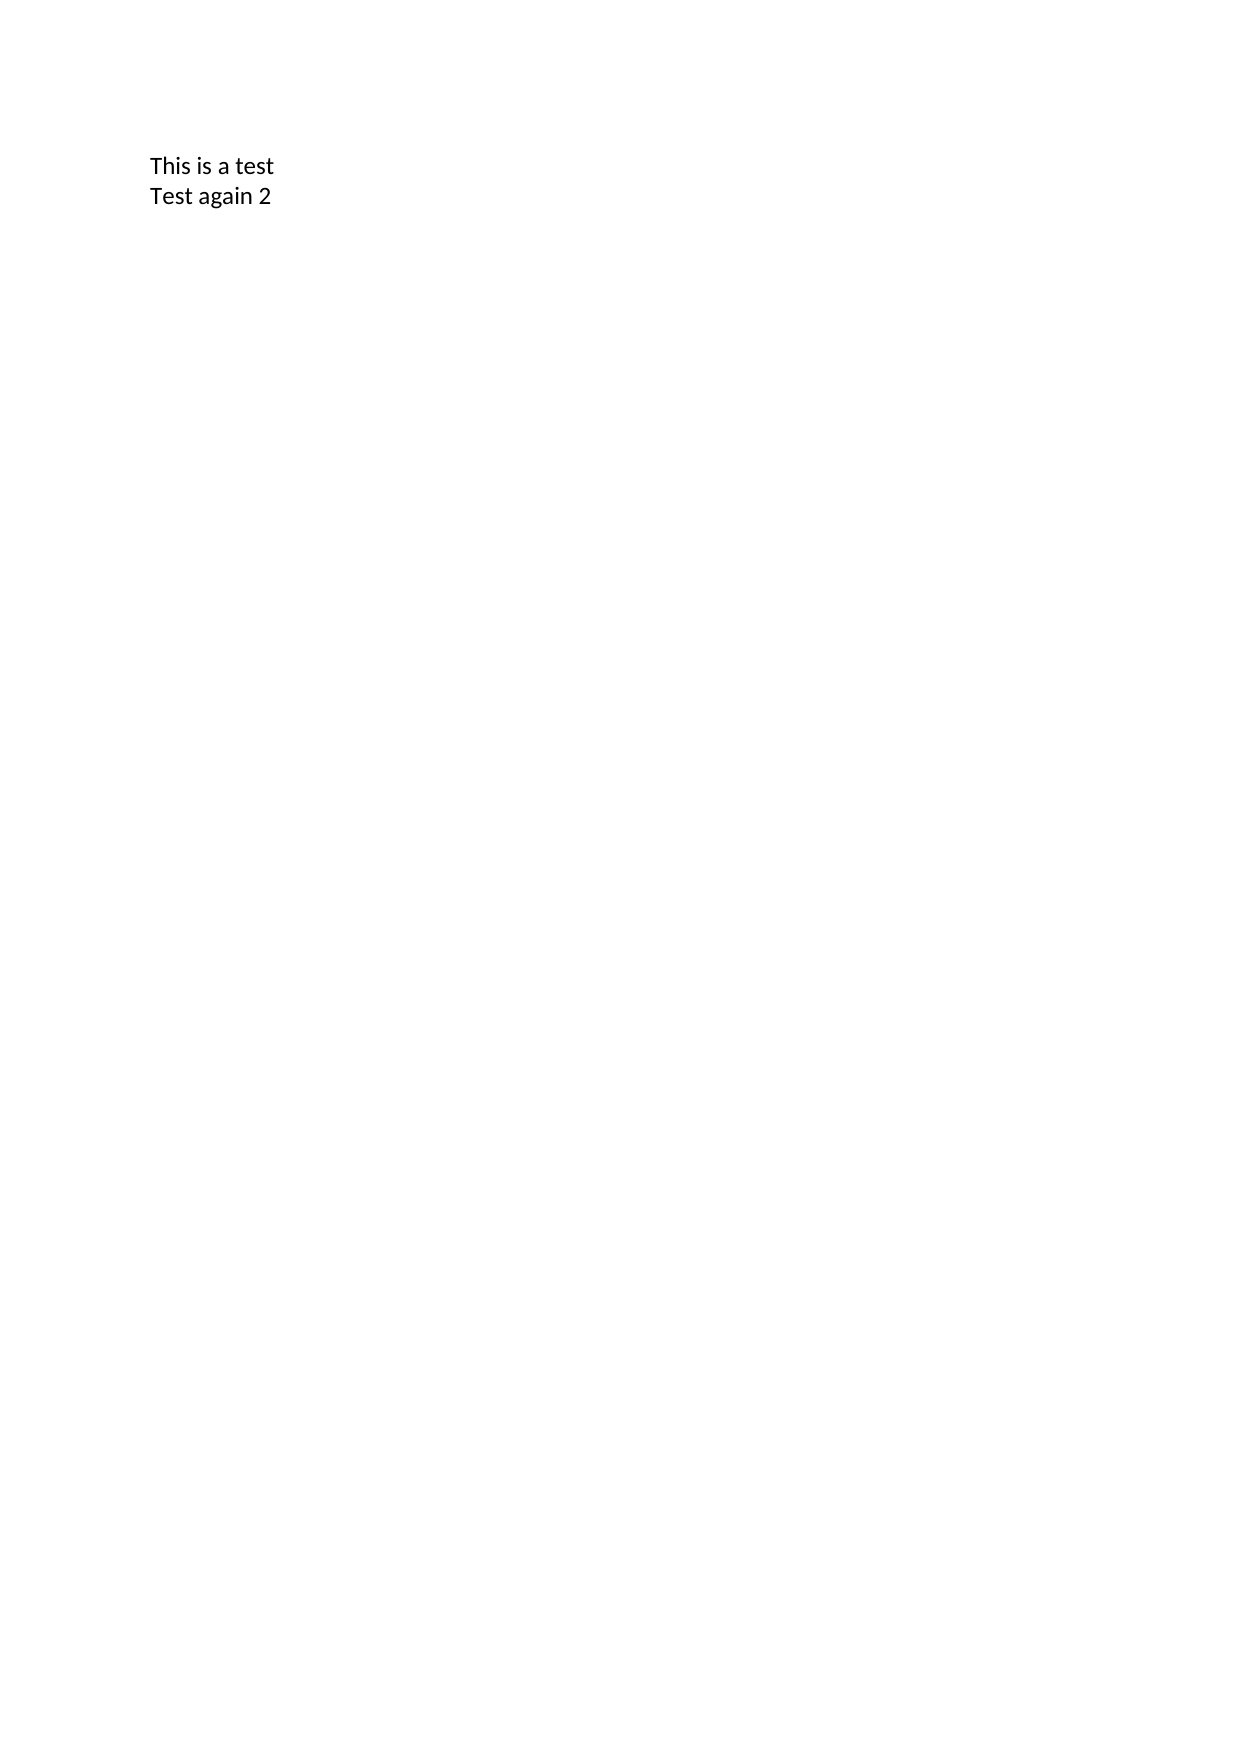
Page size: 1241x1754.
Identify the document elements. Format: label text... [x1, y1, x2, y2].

text This is a test [150, 150, 1090, 181]
text Test again 2 [150, 181, 1090, 211]
